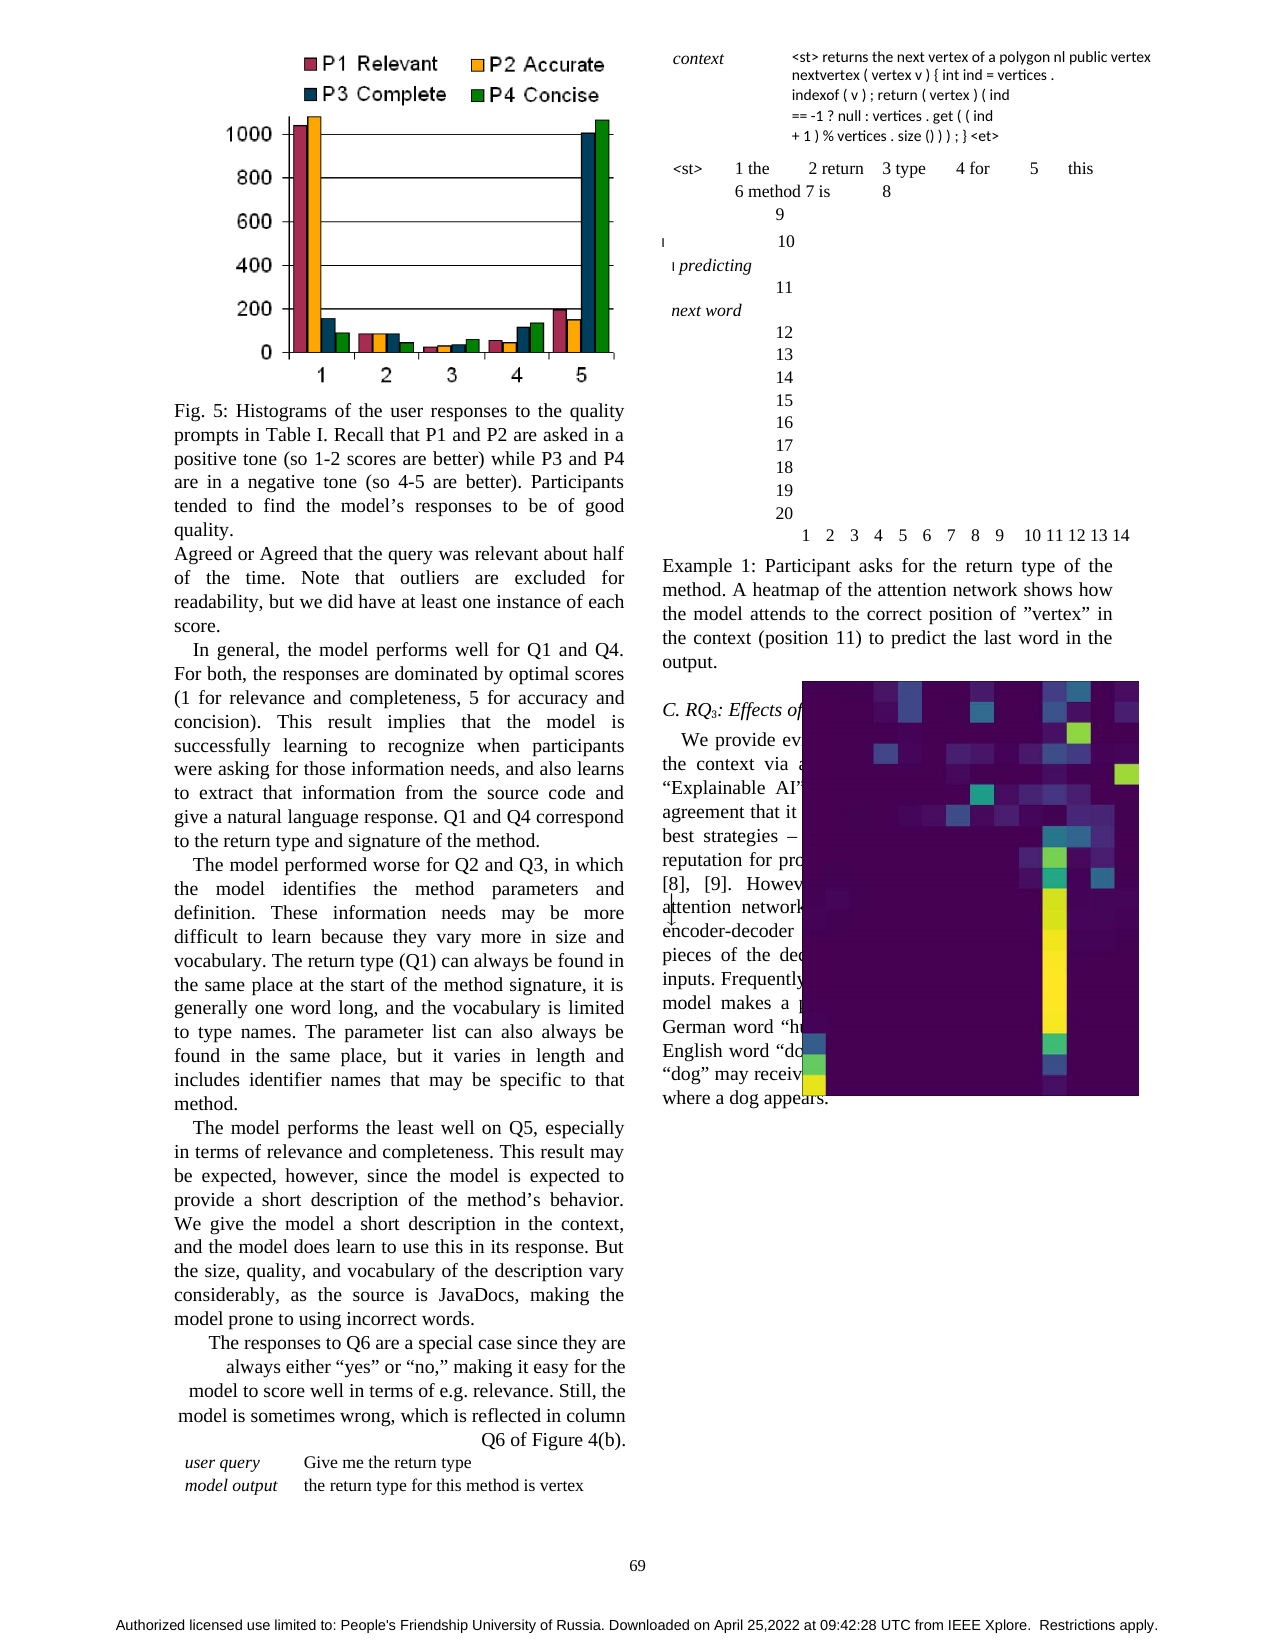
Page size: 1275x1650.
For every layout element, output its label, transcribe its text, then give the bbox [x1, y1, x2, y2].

text ⏐ 10 [661, 231, 1113, 252]
text 15 [775, 389, 1093, 410]
text next word [671, 300, 1093, 320]
text 18 [775, 457, 1093, 478]
text 9 [775, 204, 1093, 224]
text 14 [775, 367, 1093, 387]
text <st> 1 the 2 return 3 type 4 for 5 this 6 method 7 is 8 [673, 158, 1093, 201]
text 20 [775, 502, 1093, 523]
table_header Give me the return type [289, 1452, 643, 1474]
picture [223, 48, 617, 389]
text The model performs the least well on Q5, especially in terms of relevance and completeness. This result may be expected, however, since the model is expected to provide a short description of the method’s behavior. We give the model a short description in the context, and the model does learn to use this in its response. But the size, quality, and vocabulary of the description vary considerably, as the source is JavaDocs, making the model prone to using incorrect words. [174, 1116, 625, 1330]
subtitle C. RQ3: Effects of Context Features [662, 698, 801, 721]
table_cell the return type for this method is vertex [289, 1474, 643, 1499]
text 12 [775, 322, 1093, 342]
text 11 [775, 277, 1093, 297]
text The model performed worse for Q2 and Q3, in which the model identifies the method parameters and definition. These information needs may be more difficult to learn because they vary more in size and vocabulary. The return type (Q1) can always be found in the same place at the start of the method signature, it is generally one word long, and the vocabulary is limited to type names. The parameter list can also always be found in the same place, but it varies in length and includes identifier names that may be specific to that method. [174, 853, 625, 1114]
table_header user query [185, 1452, 289, 1474]
text ⏐ predicting [671, 254, 1093, 276]
text Example 1: Participant asks for the return type of the method. A heatmap of the attention network shows how the model attends to the correct position of ”vertex” in the context (position 11) to predict the last word in the output. [662, 554, 1113, 672]
picture [801, 681, 1139, 1096]
text In general, the model performs well for Q1 and Q4. For both, the responses are dominated by optimal scores (1 for relevance and completeness, 5 for accuracy and concision). This result implies that the model is successfully learning to recognize when participants were asking for those information needs, and also learns to extract that information from the source code and give a natural language response. Q1 and Q4 correspond to the return type and signature of the method. [174, 638, 625, 852]
text 1 2 3 4 5 6 7 8 9 10 11 12 13 14 [661, 525, 1113, 545]
picture [666, 892, 676, 926]
text Agreed or Agreed that the query was relevant about half of the time. Note that outliers are excluded for readability, but we did have at least one instance of each score. [174, 542, 625, 637]
table_cell <st> returns the next vertex of a polygon nl public vertex nextvertex ( vertex v ) { int ind = vertices . indexof ( v ) ; return ( vertex ) ( ind == -1 ? null : vertices . get ( ( ind + 1 ) % vertices . size () ) ) ; } <et> [777, 48, 1161, 158]
table_cell context [673, 48, 777, 158]
table_cell model output [185, 1474, 289, 1499]
text 13 [775, 344, 1093, 364]
text Fig. 5: Histograms of the user responses to the quality prompts in Table I. Recall that P1 and P2 are asked in a positive tone (so 1-2 scores are better) while P3 and P4 are in a negative tone (so 4-5 are better). Participants tended to find the model’s responses to be of good quality. [174, 399, 625, 541]
text 19 [775, 480, 1093, 500]
text The responses to Q6 are a special case since they are always either “yes” or “no,” making it easy for the model to score well in terms of e.g. relevance. Still, the model is sometimes wrong, which is reflected in column Q6 of Figure 4(b). [173, 1331, 626, 1451]
text 17 [775, 435, 1093, 455]
text 16 [775, 412, 1093, 432]
